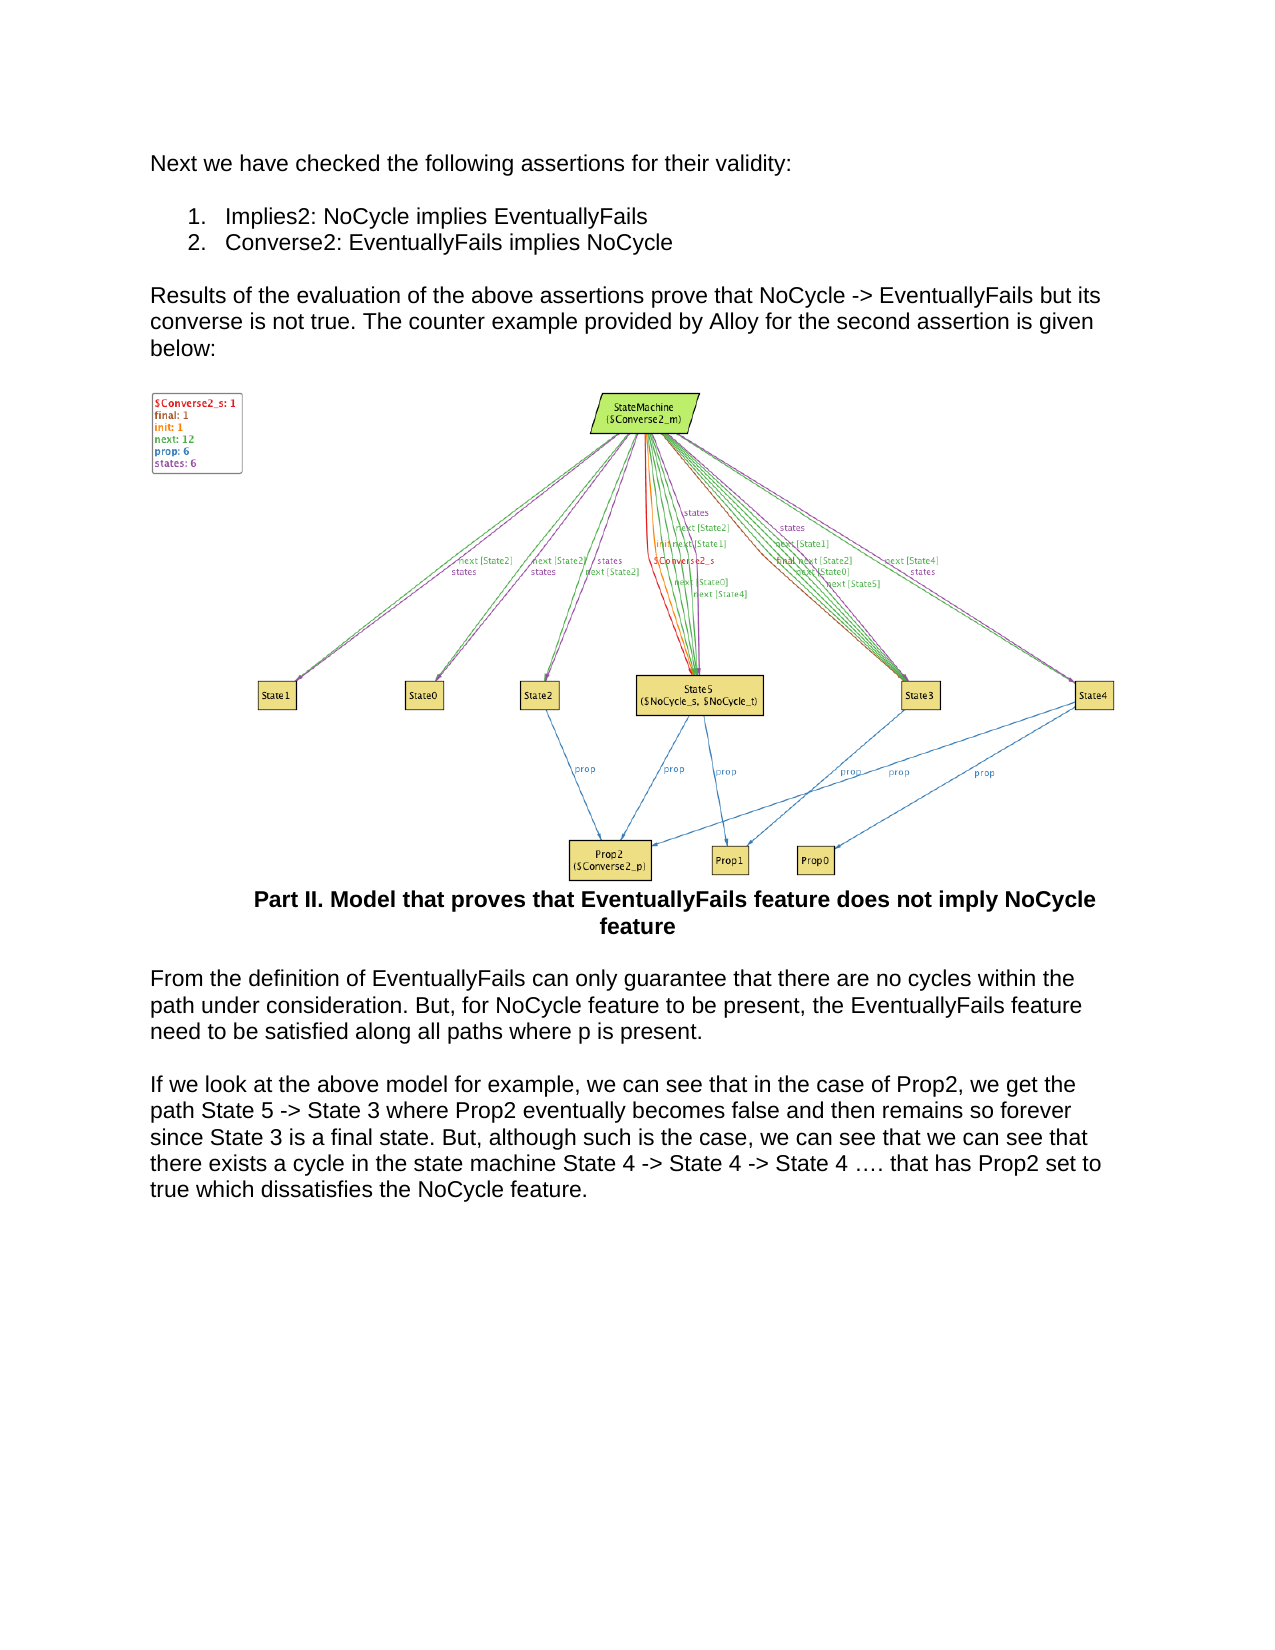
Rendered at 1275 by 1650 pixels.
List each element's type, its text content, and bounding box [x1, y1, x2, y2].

picture [150, 387, 1125, 887]
text Part II. Model that proves that EventuallyFails feature does not imply NoCycle feature [150, 887, 1125, 939]
list Converse2: EventuallyFails implies NoCycle [187, 229, 1125, 255]
list Implies2: NoCycle implies EventuallyFails [187, 203, 1125, 229]
text If we look at the above model for example, we can see that in the case of Prop2, we get the path State 5 -> State 3 where Prop2 eventually becomes false and then remains so forever since State 3 is a final state. But, although such is the case, we can see that we can see that there exists a cycle in the state machine State 4 -> State 4 -> State 4 …. that has Prop2 set to true which dissatisfies the NoCycle feature. [150, 1071, 1125, 1202]
text Next we have checked the following assertions for their validity: [150, 150, 1125, 176]
text From the definition of EventuallyFails can only guarantee that there are no cycles within the path under consideration. But, for NoCycle feature to be present, the EventuallyFails feature need to be satisfied along all paths where p is present. [150, 965, 1125, 1044]
text Results of the evaluation of the above assertions prove that NoCycle -> EventuallyFails but its converse is not true. The counter example provided by Alloy for the second assertion is given below: [150, 282, 1125, 361]
